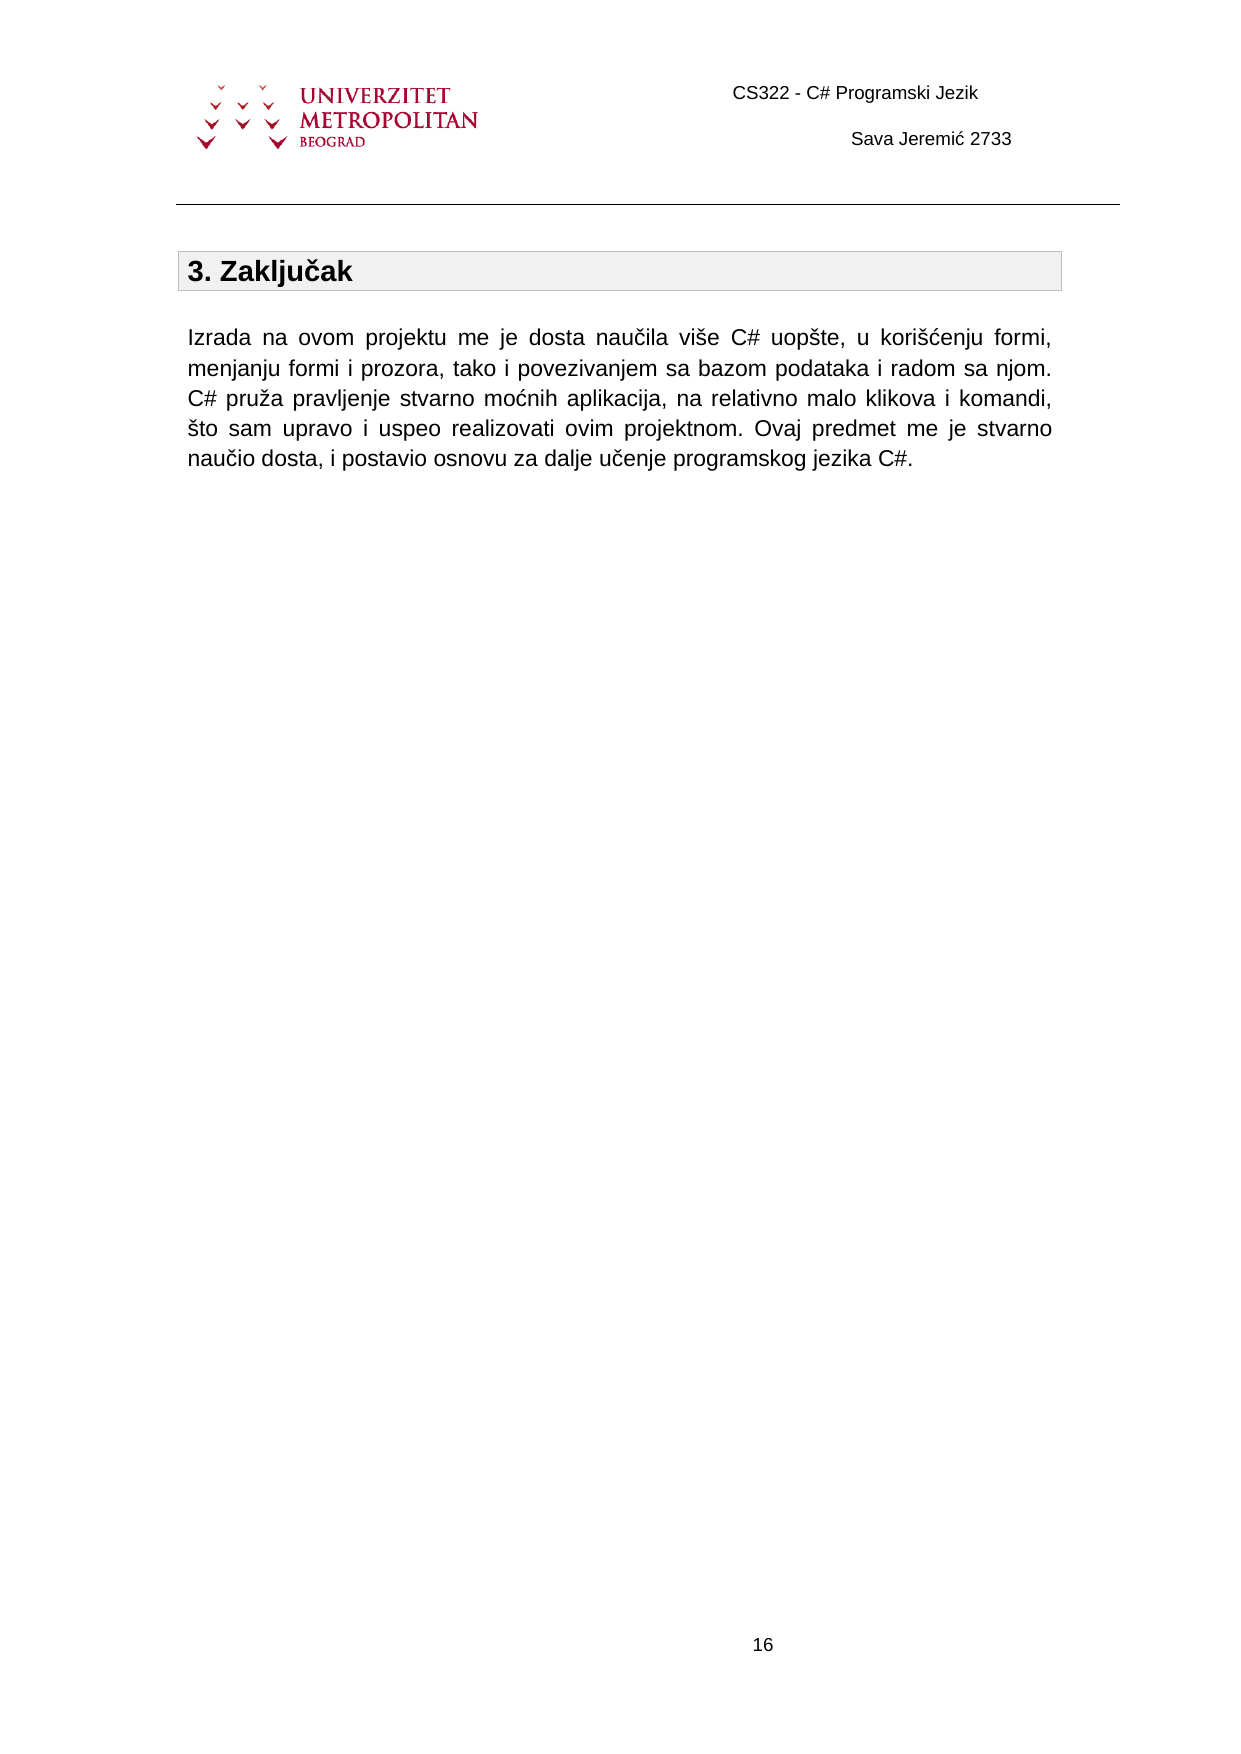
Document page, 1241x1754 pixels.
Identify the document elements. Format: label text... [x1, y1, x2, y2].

picture [187, 75, 487, 157]
text Izrada na ovom projektu me je dosta naučila više C# uopšte, u korišćenju formi, menjanju formi i prozora, tako i povezivanjem sa bazom podataka i radom sa njom. C# pruža pravljenje stvarno moćnih aplikacija, na relativno malo klikova i komandi, što sam upravo i uspeo realizovati ovim projektnom. Ovaj predmet me je stvarno naučio dosta, i postavio osnovu za dalje učenje programskog jezika C#. [187, 324, 1053, 471]
subtitle 3. Zaključak [179, 252, 1061, 290]
